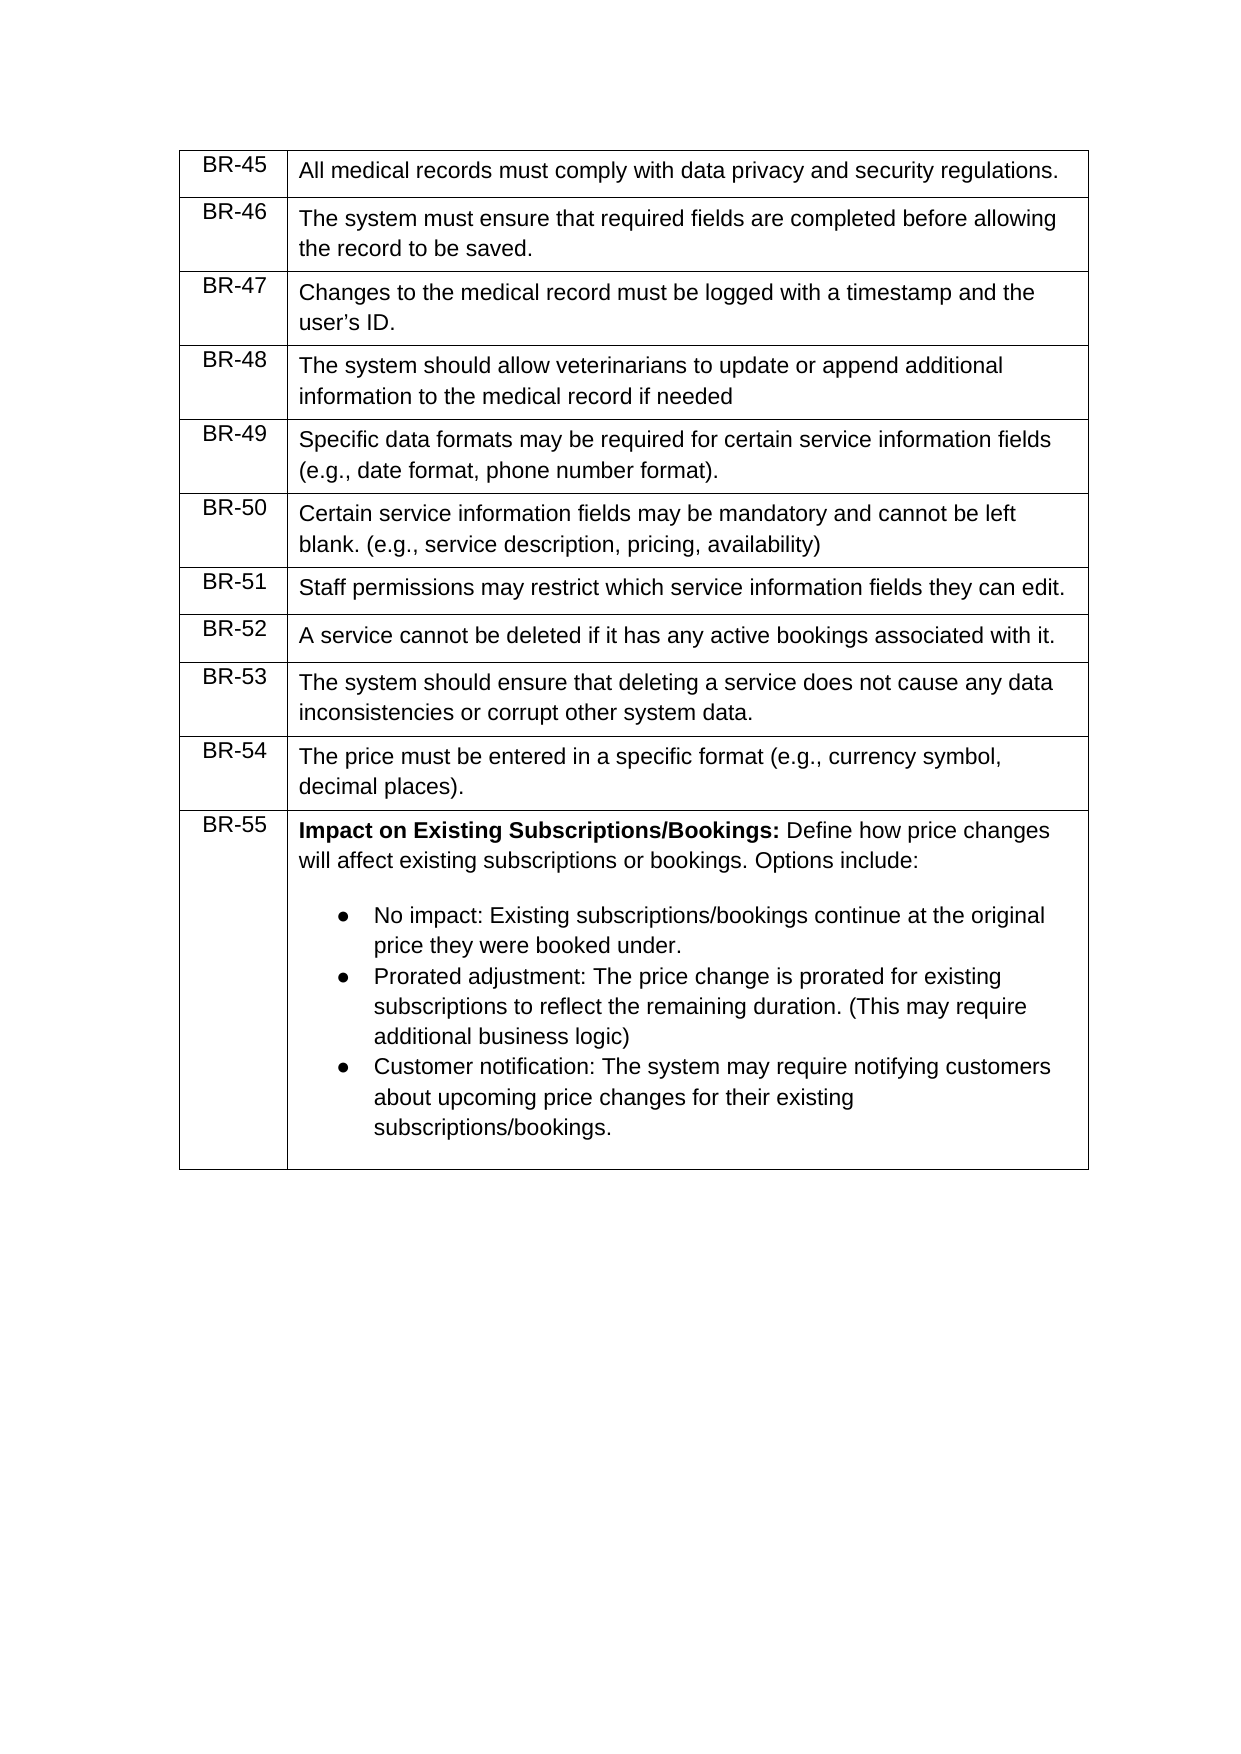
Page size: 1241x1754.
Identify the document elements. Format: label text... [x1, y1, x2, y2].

table_cell BR-49 [180, 420, 287, 493]
table_cell BR-50 [180, 494, 287, 567]
table_cell Staff permissions may restrict which service information fields they can edit. [288, 568, 1088, 614]
table_cell BR-47 [180, 272, 287, 345]
table_cell The system should allow veterinarians to update or append additional information to the medical record if needed [288, 346, 1088, 419]
table_cell BR-48 [180, 346, 287, 419]
table_cell Specific data formats may be required for certain service information fields (e.g., date format, phone number format). [288, 420, 1088, 493]
table_cell BR-46 [180, 198, 287, 271]
table_cell BR-51 [180, 568, 287, 614]
table_cell BR-55 [180, 811, 287, 1169]
table_cell Changes to the medical record must be logged with a timestamp and the user’s ID. [288, 272, 1088, 345]
table_cell The system should ensure that deleting a service does not cause any data inconsistencies or corrupt other system data. [288, 663, 1088, 736]
table_cell The system must ensure that required fields are completed before allowing the record to be saved. [288, 198, 1088, 271]
table_cell BR-54 [180, 737, 287, 809]
table_cell BR-52 [180, 615, 287, 662]
table_cell All medical records must comply with data privacy and security regulations. [288, 151, 1088, 197]
table_cell Impact on Existing Subscriptions/Bookings: Define how price changes will affect existing subscriptions or bookings. Options include: No impact: Existing subscriptions/bookings continue at the original price they were booked under. Prorated adjustment: The price change is prorated for existing subscriptions to reflect the remaining duration. (This may require additional business logic) Customer notification: The system may require notifying customers about upcoming price changes for their existing subscriptions/bookings. [288, 811, 1088, 1169]
table_cell Certain service information fields may be mandatory and cannot be left blank. (e.g., service description, pricing, availability) [288, 494, 1088, 567]
table_cell The price must be entered in a specific format (e.g., currency symbol, decimal places). [288, 737, 1088, 809]
table_cell BR-45 [180, 151, 287, 197]
table_cell BR-53 [180, 663, 287, 736]
table_cell A service cannot be deleted if it has any active bookings associated with it. [288, 615, 1088, 662]
